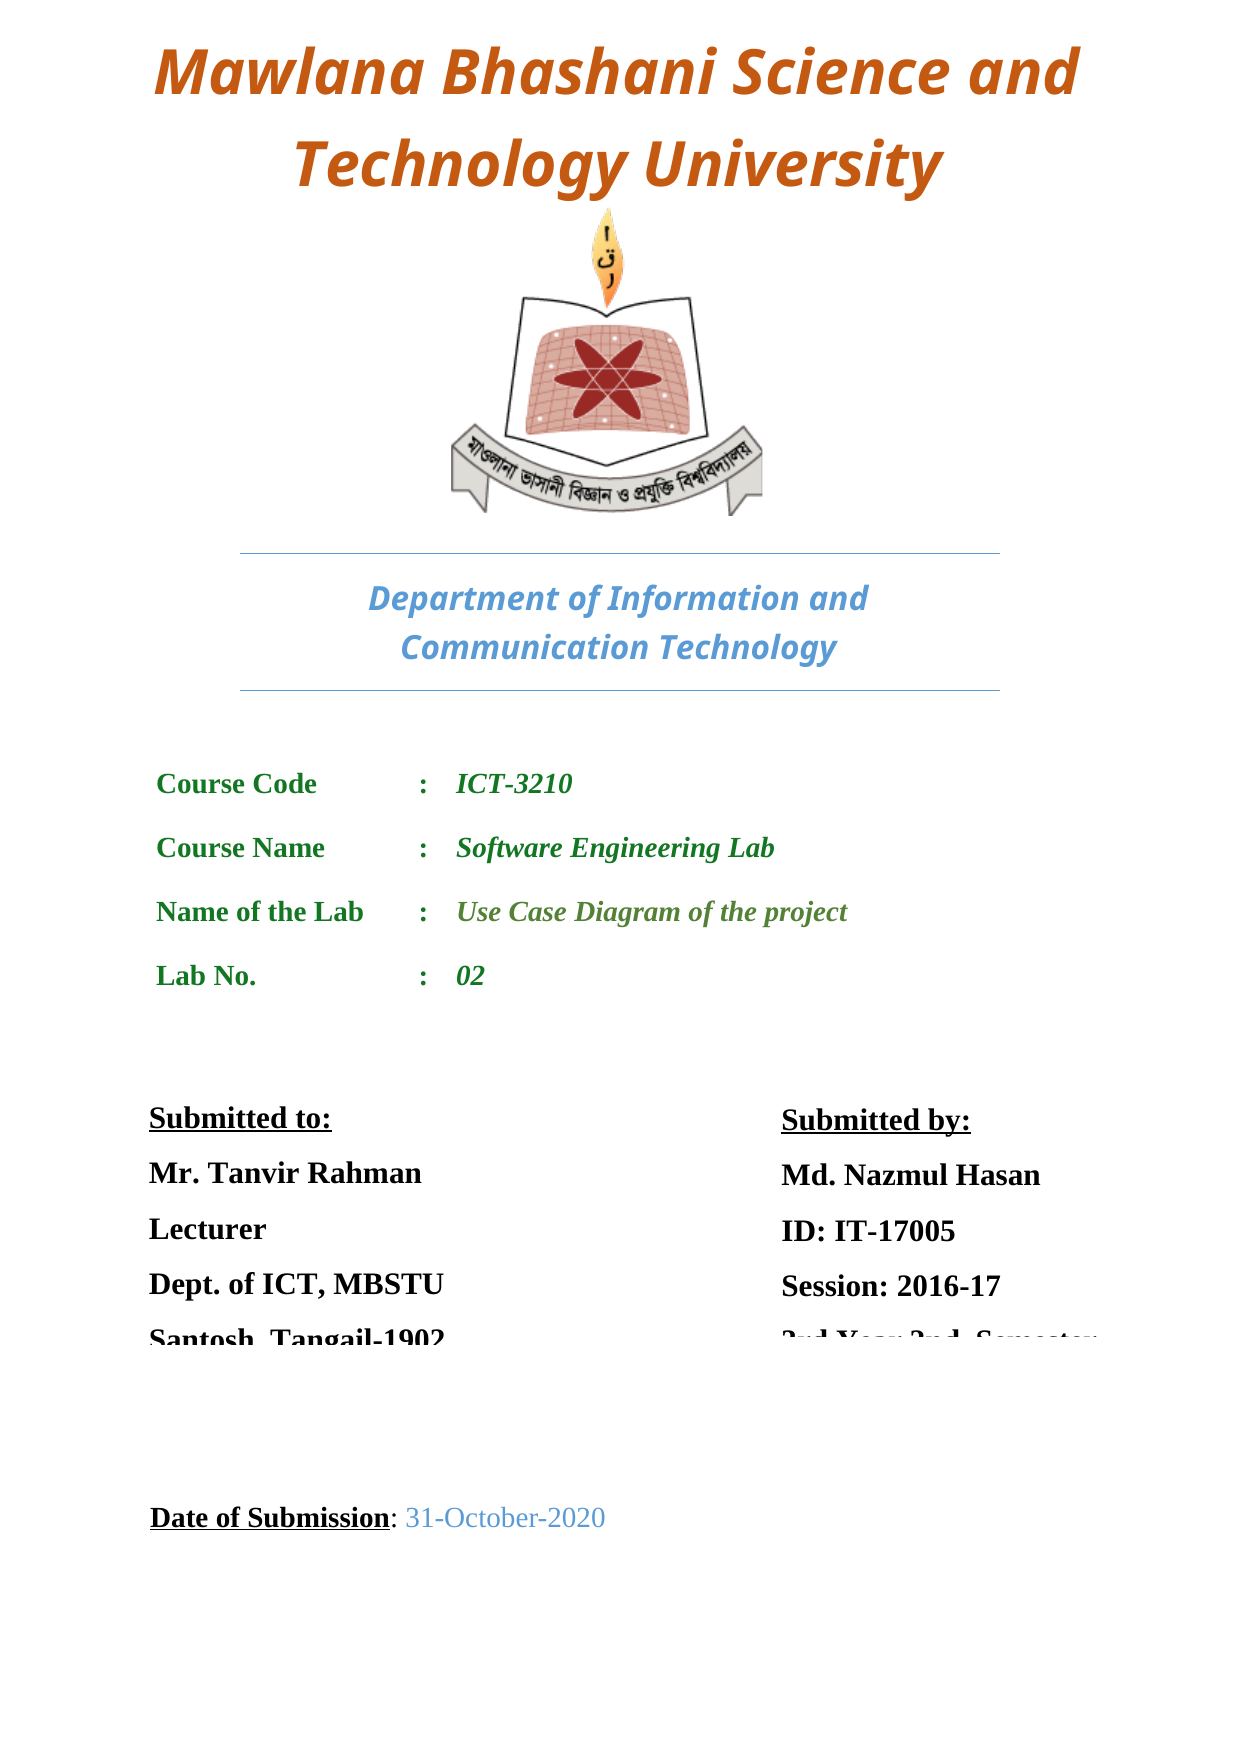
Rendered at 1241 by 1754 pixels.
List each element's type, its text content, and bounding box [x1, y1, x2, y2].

table_header : [413, 761, 450, 824]
picture [450, 207, 763, 516]
table_cell : [413, 888, 450, 952]
table_cell Course Name [150, 825, 412, 888]
text Date of Submission: 31-October-2020 [150, 1500, 1090, 1533]
table_cell : [413, 825, 450, 888]
table_cell Lab No. [150, 952, 412, 1016]
text Department of Information and Communication Technology [240, 554, 1000, 690]
table_cell Name of the Lab [150, 888, 412, 952]
table_cell Software Engineering Lab [450, 825, 1090, 888]
table_header ICT-3210 [450, 761, 1090, 824]
table_cell Use Case Diagram of the project [450, 888, 1090, 952]
table_cell 02 [450, 952, 1090, 1016]
table_cell : [413, 952, 450, 1016]
table_header Course Code [150, 761, 412, 824]
